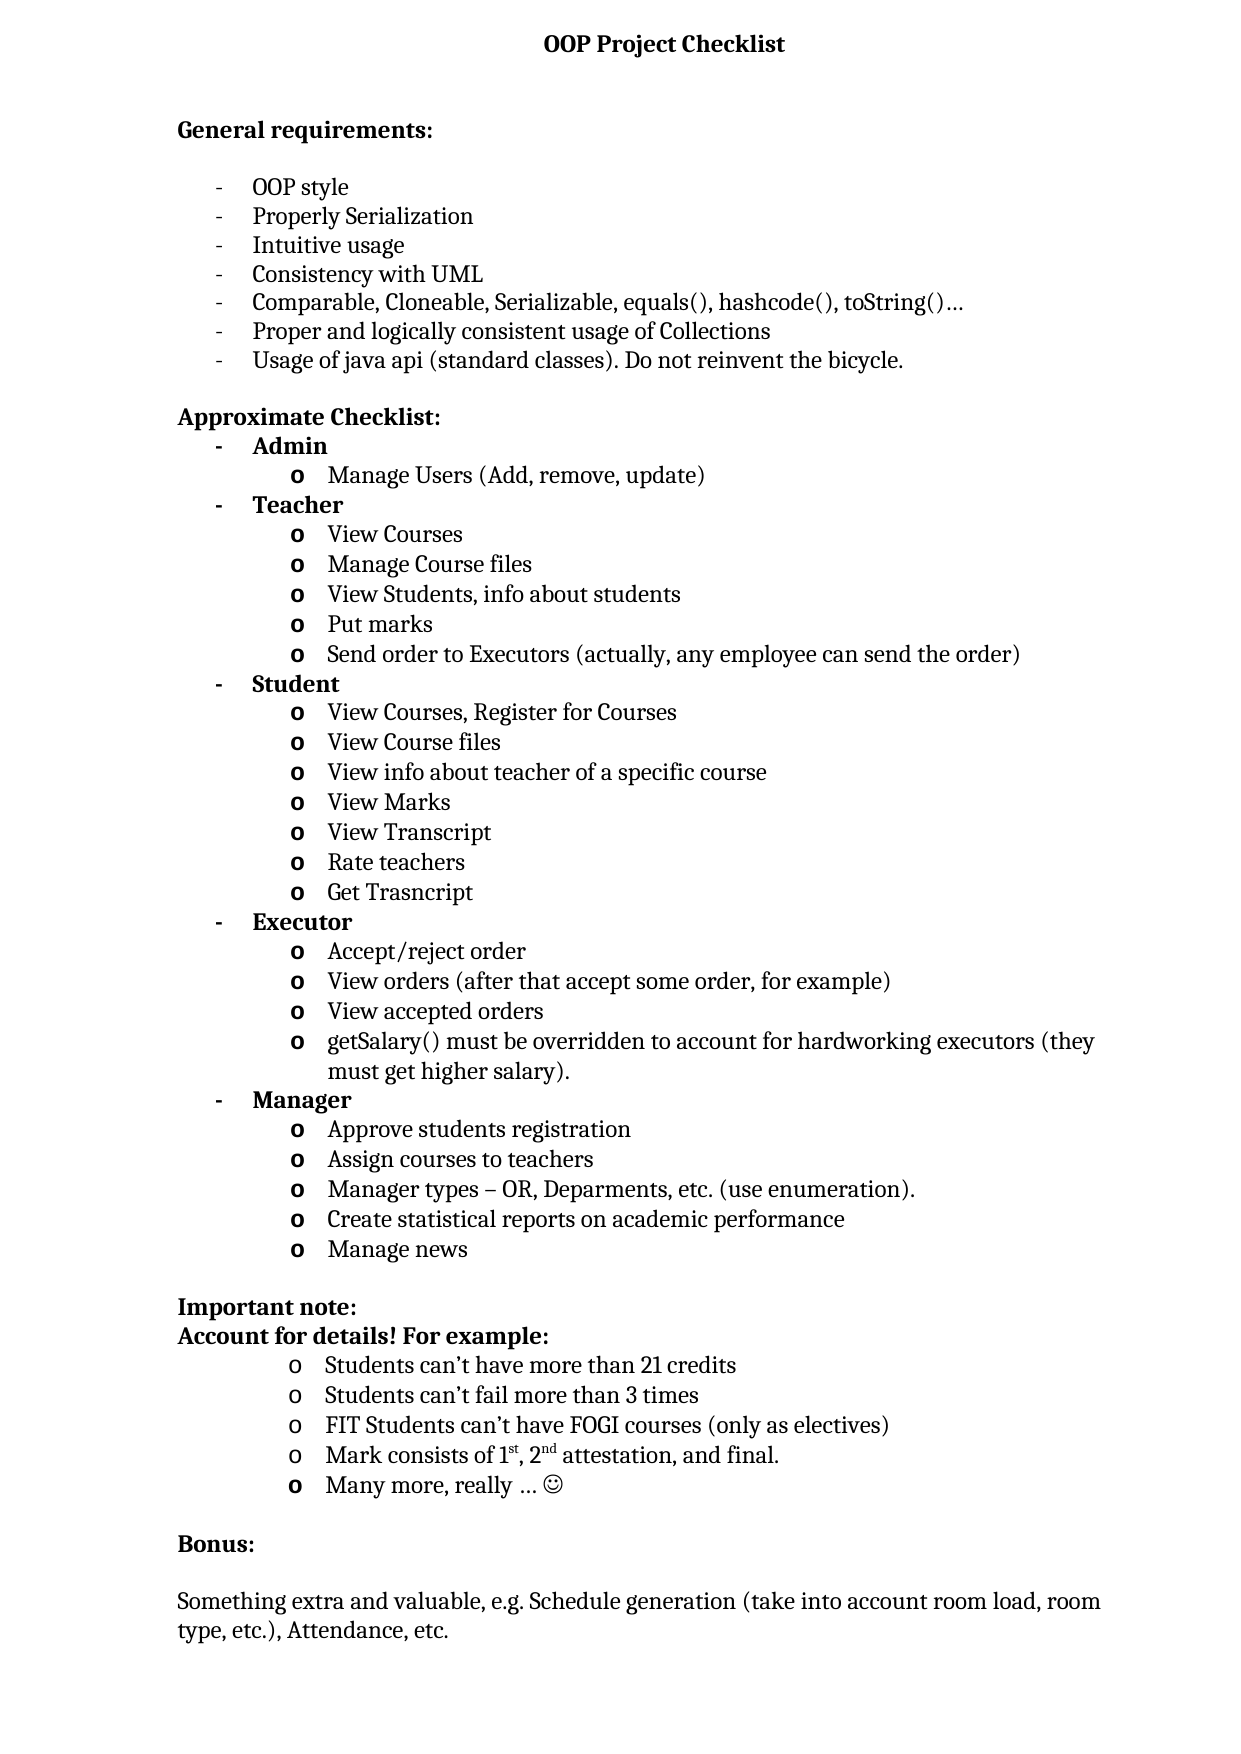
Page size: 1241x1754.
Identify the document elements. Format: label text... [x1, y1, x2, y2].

list Get Trasncript [290, 878, 1152, 908]
text Approximate Checklist: [177, 403, 1152, 432]
list Approve students registration [290, 1114, 1152, 1144]
list Usage of java api (standard classes). Do not reinvent the bicycle. [215, 346, 1152, 374]
list Manage Users (Add, remove, update) [290, 461, 1152, 491]
list OOP style [215, 173, 1152, 202]
text Bonus: [177, 1529, 1152, 1558]
list View Courses, Register for Courses [290, 698, 1152, 728]
list Manager types – OR, Deparments, etc. (use enumeration). [290, 1174, 1152, 1204]
list View Course files [290, 728, 1152, 758]
list Put marks [290, 609, 1152, 639]
list View Students, info about students [290, 579, 1152, 609]
list View Marks [290, 788, 1152, 818]
list View Transcript [290, 818, 1152, 848]
list View accepted orders [290, 997, 1152, 1027]
list getSalary() must be overridden to account for hardworking executors (they must get higher salary). [290, 1027, 1152, 1086]
text Important note: [177, 1293, 1152, 1322]
list Students can’t fail more than 3 times [288, 1381, 1152, 1411]
list Admin [215, 432, 1152, 461]
list Manage news [290, 1234, 1152, 1264]
list Send order to Executors (actually, any employee can send the order) [290, 639, 1152, 669]
list View Courses [290, 519, 1152, 549]
list Properly Serialization [215, 202, 1152, 231]
list Teacher [215, 491, 1152, 519]
list Executor [215, 908, 1152, 937]
list Comparable, Cloneable, Serializable, equals(), hashcode(), toString()… [215, 288, 1152, 317]
list Manage Course files [290, 549, 1152, 579]
list Proper and logically consistent usage of Collections [215, 317, 1152, 346]
list Rate teachers [290, 848, 1152, 878]
list Mark consists of 1st, 2nd attestation, and final. [288, 1441, 1152, 1471]
list FIT Students can’t have FOGI courses (only as electives) [288, 1411, 1152, 1441]
list View orders (after that accept some order, for example) [290, 967, 1152, 997]
text General requirements: [177, 116, 1152, 144]
text OOP Project Checklist [177, 29, 1152, 58]
list Student [215, 669, 1152, 698]
list Assign courses to teachers [290, 1144, 1152, 1174]
list Accept/reject order [290, 937, 1152, 967]
list Consistency with UML [215, 259, 1152, 288]
list Manager [215, 1086, 1152, 1114]
list Create statistical reports on academic performance [290, 1204, 1152, 1234]
list Many more, really … [288, 1471, 1152, 1501]
list Intuitive usage [215, 231, 1152, 259]
text Account for details! For example: [177, 1322, 1152, 1351]
list Students can’t have more than 21 credits [288, 1351, 1152, 1381]
text Something extra and valuable, e.g. Schedule generation (take into account room load, room type, etc.), Attendance, etc. [177, 1587, 1152, 1644]
list View info about teacher of a specific course [290, 758, 1152, 788]
